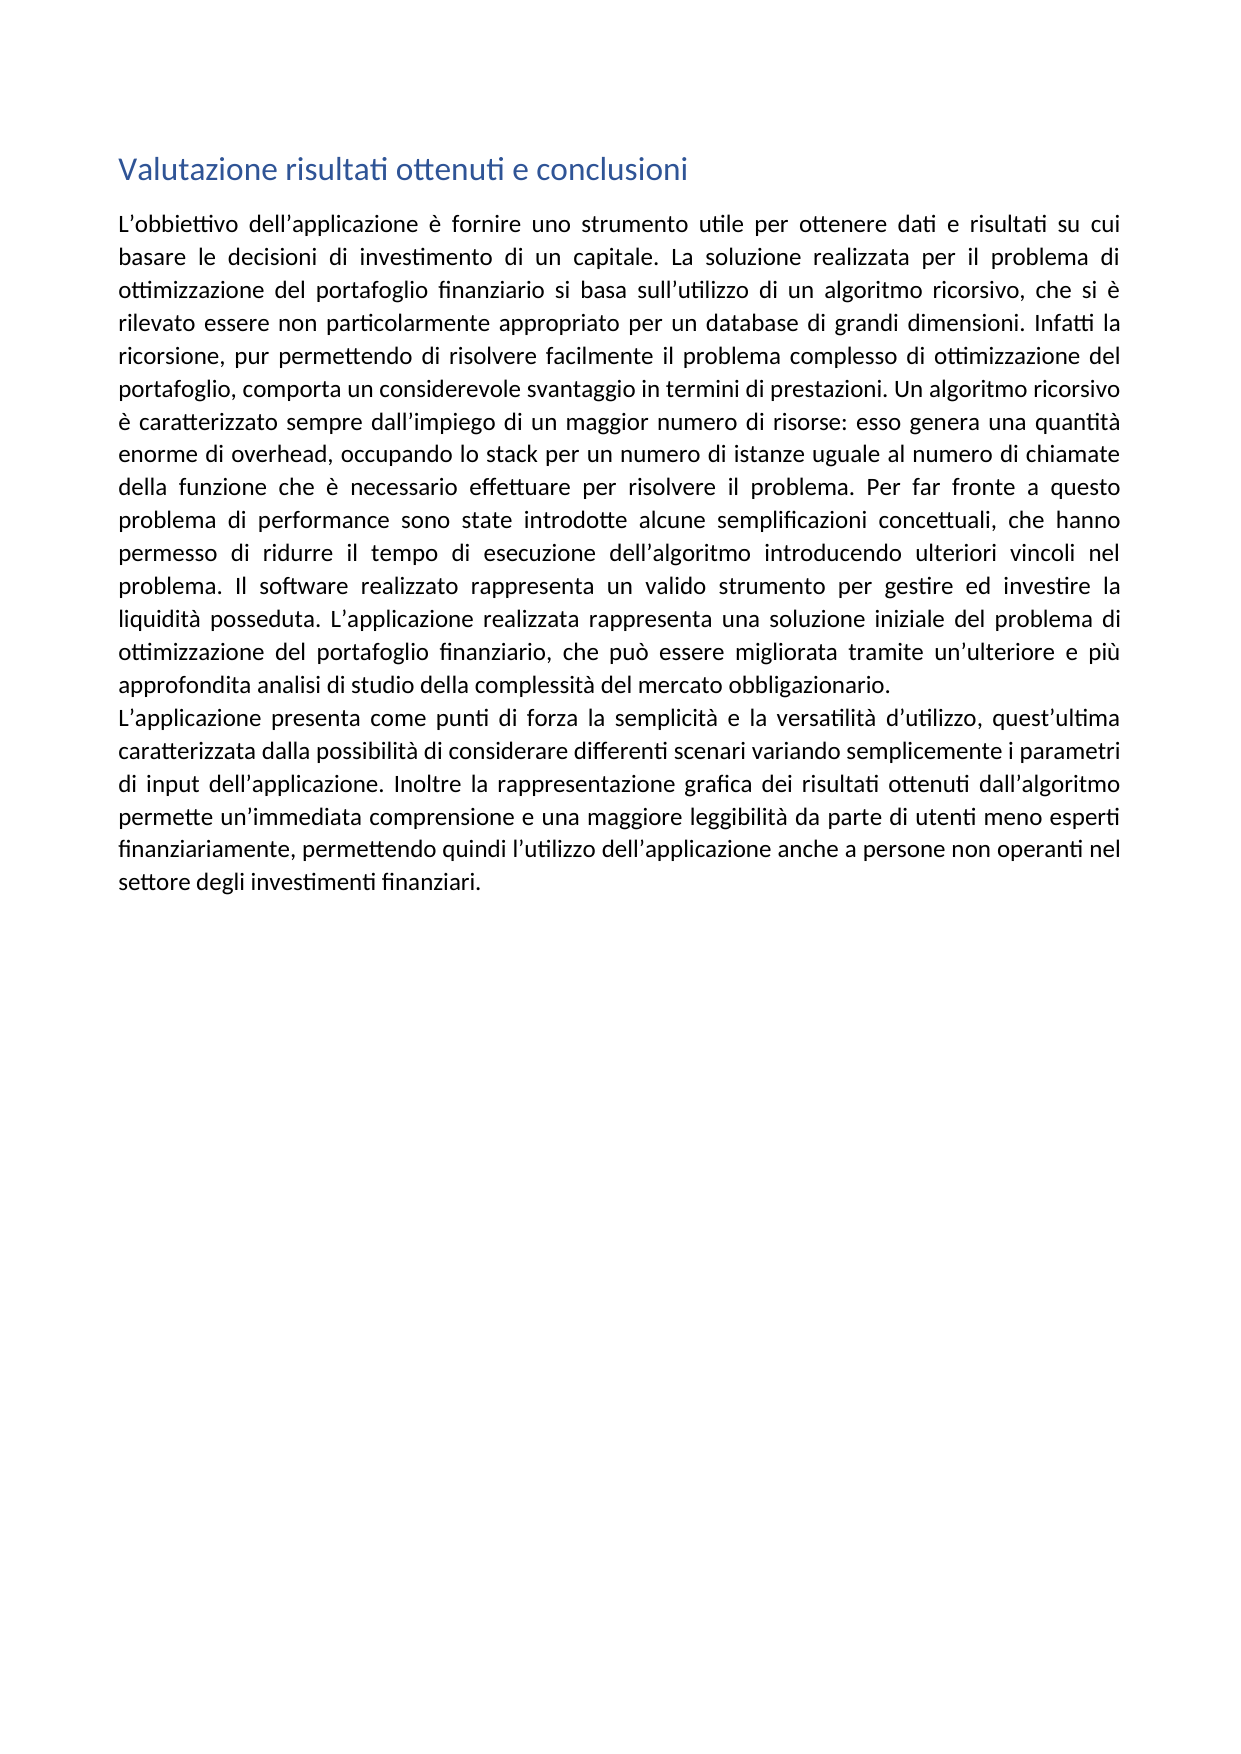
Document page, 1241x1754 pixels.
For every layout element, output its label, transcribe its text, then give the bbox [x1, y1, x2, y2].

text L’obbiettivo dell’applicazione è fornire uno strumento utile per ottenere dati e risultati su cui basare le decisioni di investimento di un capitale. La soluzione realizzata per il problema di ottimizzazione del portafoglio finanziario si basa sull’utilizzo di un algoritmo ricorsivo, che si è rilevato essere non particolarmente appropriato per un database di grandi dimensioni. Infatti la ricorsione, pur permettendo di risolvere facilmente il problema complesso di ottimizzazione del portafoglio, comporta un considerevole svantaggio in termini di prestazioni. Un algoritmo ricorsivo è caratterizzato sempre dall’impiego di un maggior numero di risorse: esso genera una quantità enorme di overhead, occupando lo stack per un numero di istanze uguale al numero di chiamate della funzione che è necessario effettuare per risolvere il problema. Per far fronte a questo problema di performance sono state introdotte alcune semplificazioni concettuali, che hanno permesso di ridurre il tempo di esecuzione dell’algoritmo introducendo ulteriori vincoli nel problema. Il software realizzato rappresenta un valido strumento per gestire ed investire la liquidità posseduta. L’applicazione realizzata rappresenta una soluzione iniziale del problema di ottimizzazione del portafoglio finanziario, che può essere migliorata tramite un’ulteriore e più approfondita analisi di studio della complessità del mercato obbligazionario. L’applicazione presenta come punti di forza la semplicità e la versatilità d’utilizzo, quest’ultima caratterizzata dalla possibilità di considerare differenti scenari variando semplicemente i parametri di input dell’applicazione. Inoltre la rappresentazione grafica dei risultati ottenuti dall’algoritmo permette un’immediata comprensione e una maggiore leggibilità da parte di utenti meno esperti finanziariamente, permettendo quindi l’utilizzo dell’applicazione anche a persone non operanti nel settore degli investimenti finanziari. [118, 208, 1122, 897]
text Valutazione risultati ottenuti e conclusioni [118, 148, 1122, 188]
